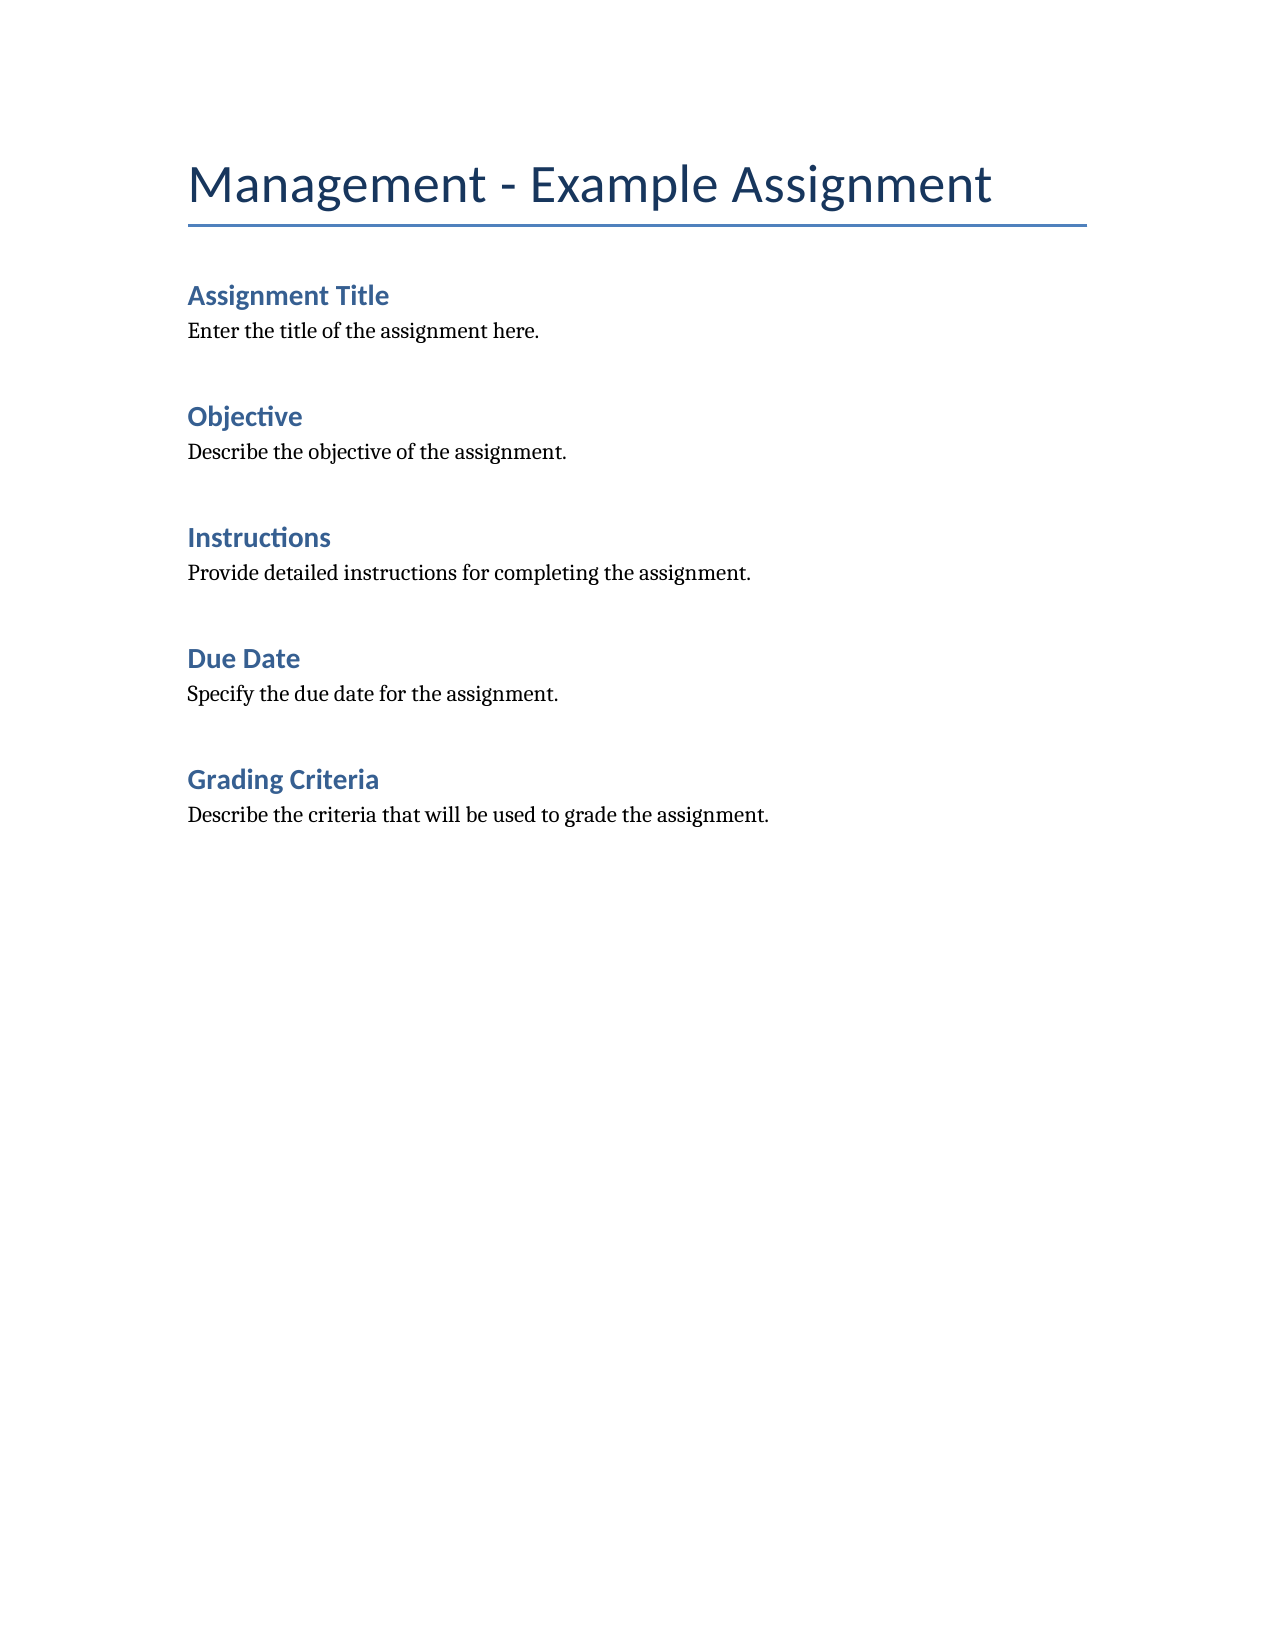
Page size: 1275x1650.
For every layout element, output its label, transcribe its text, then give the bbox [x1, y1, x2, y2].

subtitle Objective [187, 398, 1087, 433]
text Describe the criteria that will be used to grade the assignment. [187, 802, 1087, 828]
subtitle Due Date [187, 640, 1087, 676]
subtitle Assignment Title [187, 277, 1087, 312]
title Management - Example Assignment [187, 150, 1087, 227]
subtitle Grading Criteria [187, 761, 1087, 797]
text Specify the due date for the assignment. [187, 681, 1087, 707]
text Provide detailed instructions for completing the assignment. [187, 560, 1087, 586]
text Describe the objective of the assignment. [187, 439, 1087, 465]
subtitle Instructions [187, 519, 1087, 554]
text Enter the title of the assignment here. [187, 317, 1087, 344]
